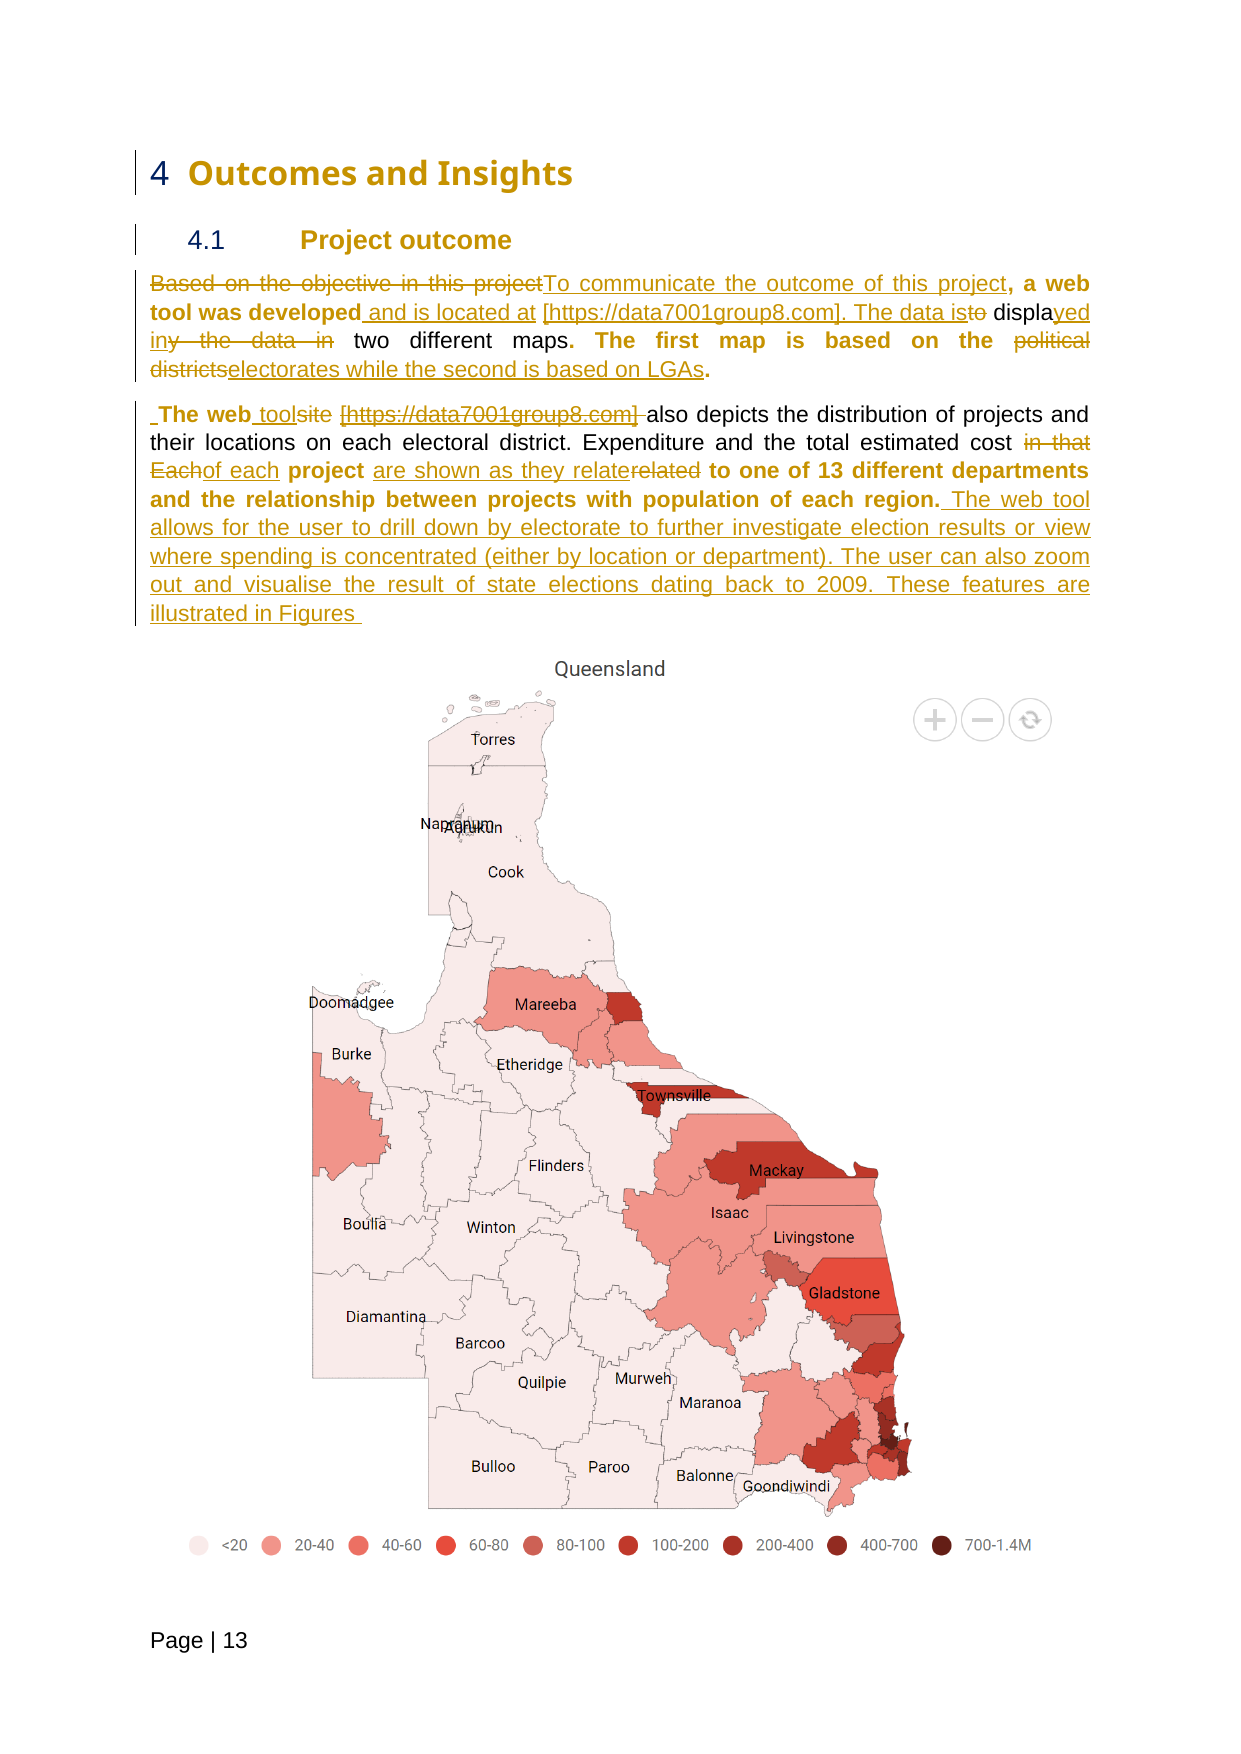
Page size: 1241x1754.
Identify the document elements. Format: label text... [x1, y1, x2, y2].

text The web also depicts the distribution of projects and their locations on each electoral district. Expenditure and the total estimated cost project to one of 13 different departments and the relationship between projects with population of each region. [150, 538, 1090, 566]
text The web also depicts the distribution of projects and their locations on each electoral district. Expenditure and the total estimated cost project to one of 13 different departments and the relationship between projects with population of each region. [150, 401, 1090, 537]
subtitle Project outcome [187, 224, 1090, 255]
picture [150, 644, 1090, 1584]
text The web also depicts the distribution of projects and their locations on each electoral district. Expenditure and the total estimated cost project to one of 13 different departments and the relationship between projects with population of each region. [150, 595, 1090, 626]
text The web also depicts the distribution of projects and their locations on each electoral district. Expenditure and the total estimated cost project to one of 13 different departments and the relationship between projects with population of each region. [150, 567, 1090, 594]
subtitle Outcomes and Insights [150, 150, 1090, 195]
text , a web tool was developed displa two different maps. The first map is based on the . [150, 270, 1090, 382]
